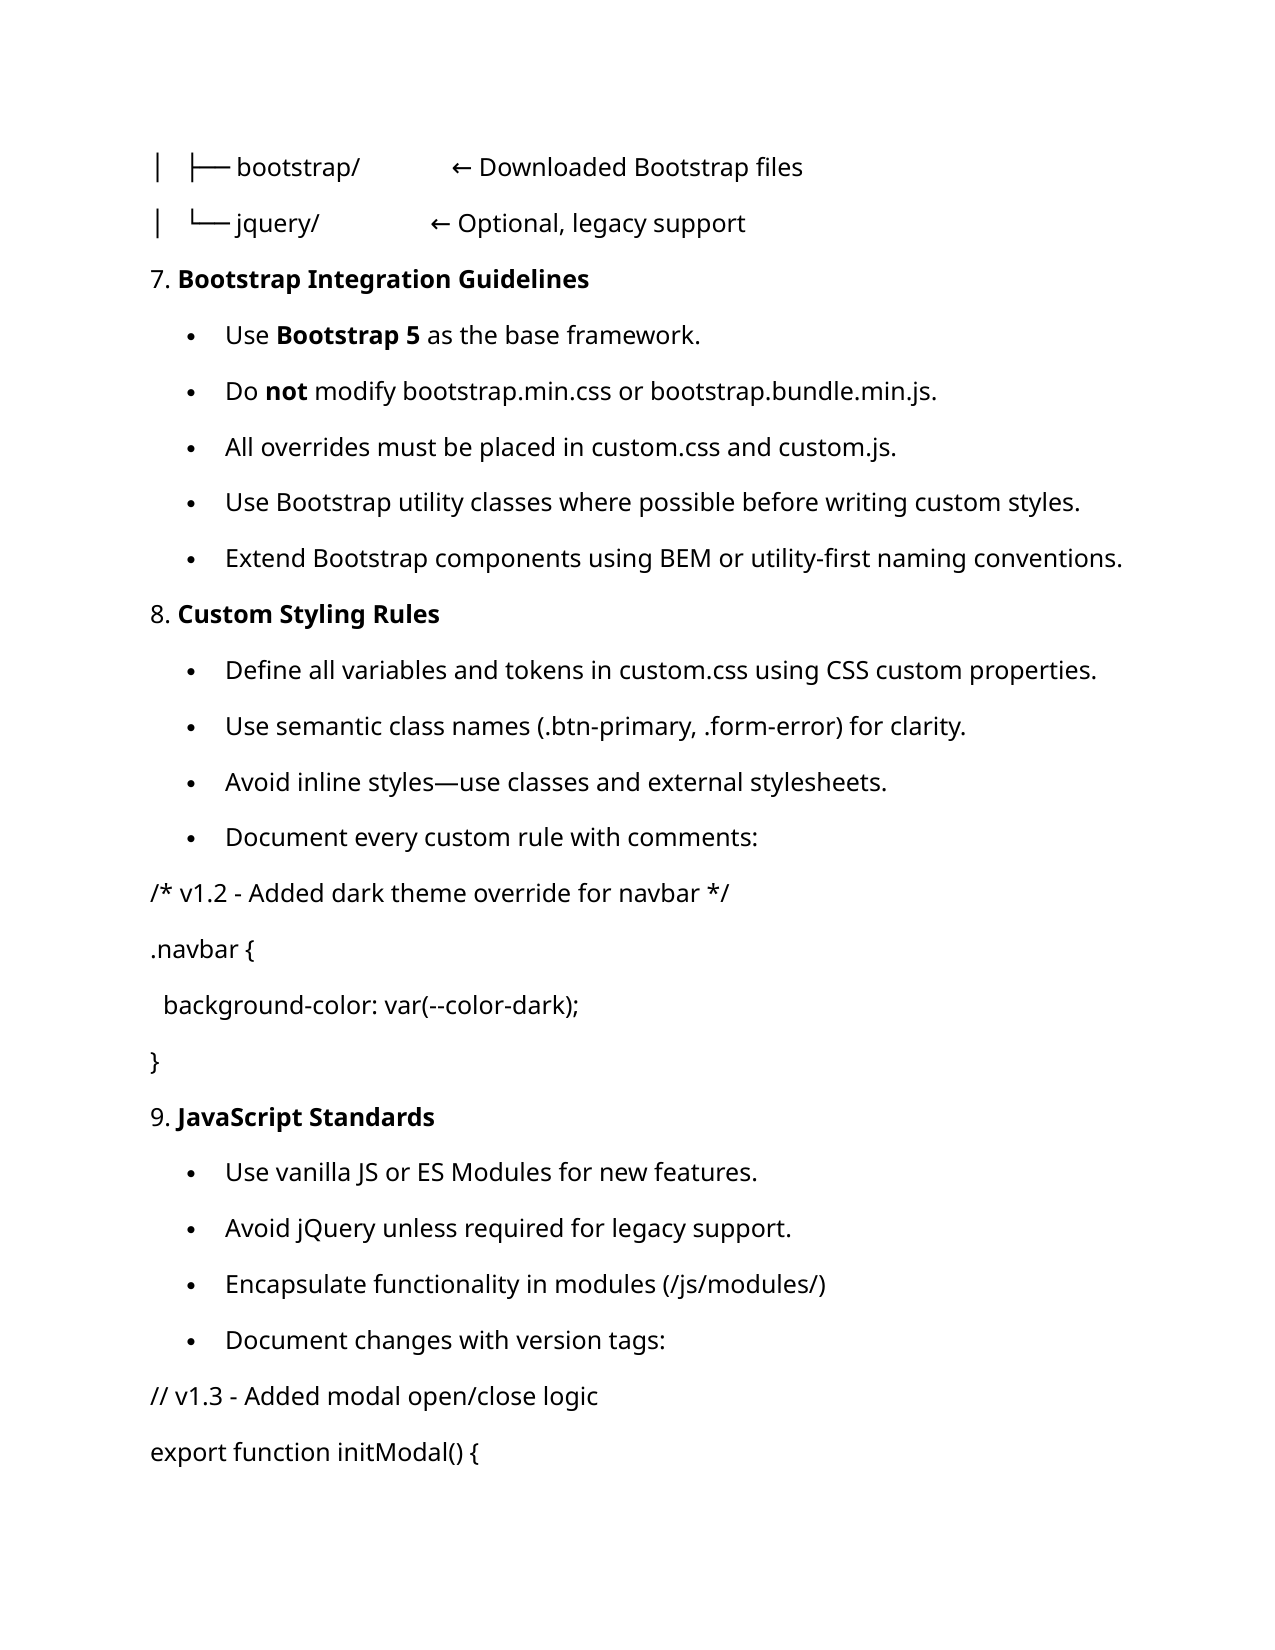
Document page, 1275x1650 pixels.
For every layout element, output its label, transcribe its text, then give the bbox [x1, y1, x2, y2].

list Use Bootstrap 5 as the base framework. [187, 317, 1125, 352]
text 7. Bootstrap Integration Guidelines [150, 262, 1125, 296]
text export function initModal() { [150, 1434, 1125, 1468]
list Define all variables and tokens in custom.css using CSS custom properties. [187, 652, 1125, 687]
list Extend Bootstrap components using BEM or utility-first naming conventions. [187, 541, 1125, 575]
list Use Bootstrap utility classes where possible before writing custom styles. [187, 485, 1125, 519]
text /* v1.2 - Added dark theme override for navbar */ [150, 876, 1125, 910]
text .navbar { [150, 932, 1125, 966]
list Document every custom rule with comments: [187, 820, 1125, 854]
list Avoid inline styles—use classes and external stylesheets. [187, 764, 1125, 798]
list Document changes with version tags: [187, 1322, 1125, 1357]
list Use semantic class names (.btn-primary, .form-error) for clarity. [187, 708, 1125, 742]
text background-color: var(--color-dark); [150, 987, 1125, 1022]
text } [150, 1043, 1125, 1077]
list All overrides must be placed in custom.css and custom.js. [187, 429, 1125, 463]
list Do not modify bootstrap.min.css or bootstrap.bundle.min.js. [187, 373, 1125, 407]
text │ └── jquery/ ← Optional, legacy support [150, 206, 1125, 240]
text 8. Custom Styling Rules [150, 597, 1125, 631]
list Use vanilla JS or ES Modules for new features. [187, 1155, 1125, 1189]
text │ ├── bootstrap/ ← Downloaded Bootstrap files [150, 150, 1125, 184]
text // v1.3 - Added modal open/close logic [150, 1378, 1125, 1412]
text 9. JavaScript Standards [150, 1099, 1125, 1133]
list Encapsulate functionality in modules (/js/modules/) [187, 1267, 1125, 1301]
list Avoid jQuery unless required for legacy support. [187, 1211, 1125, 1245]
